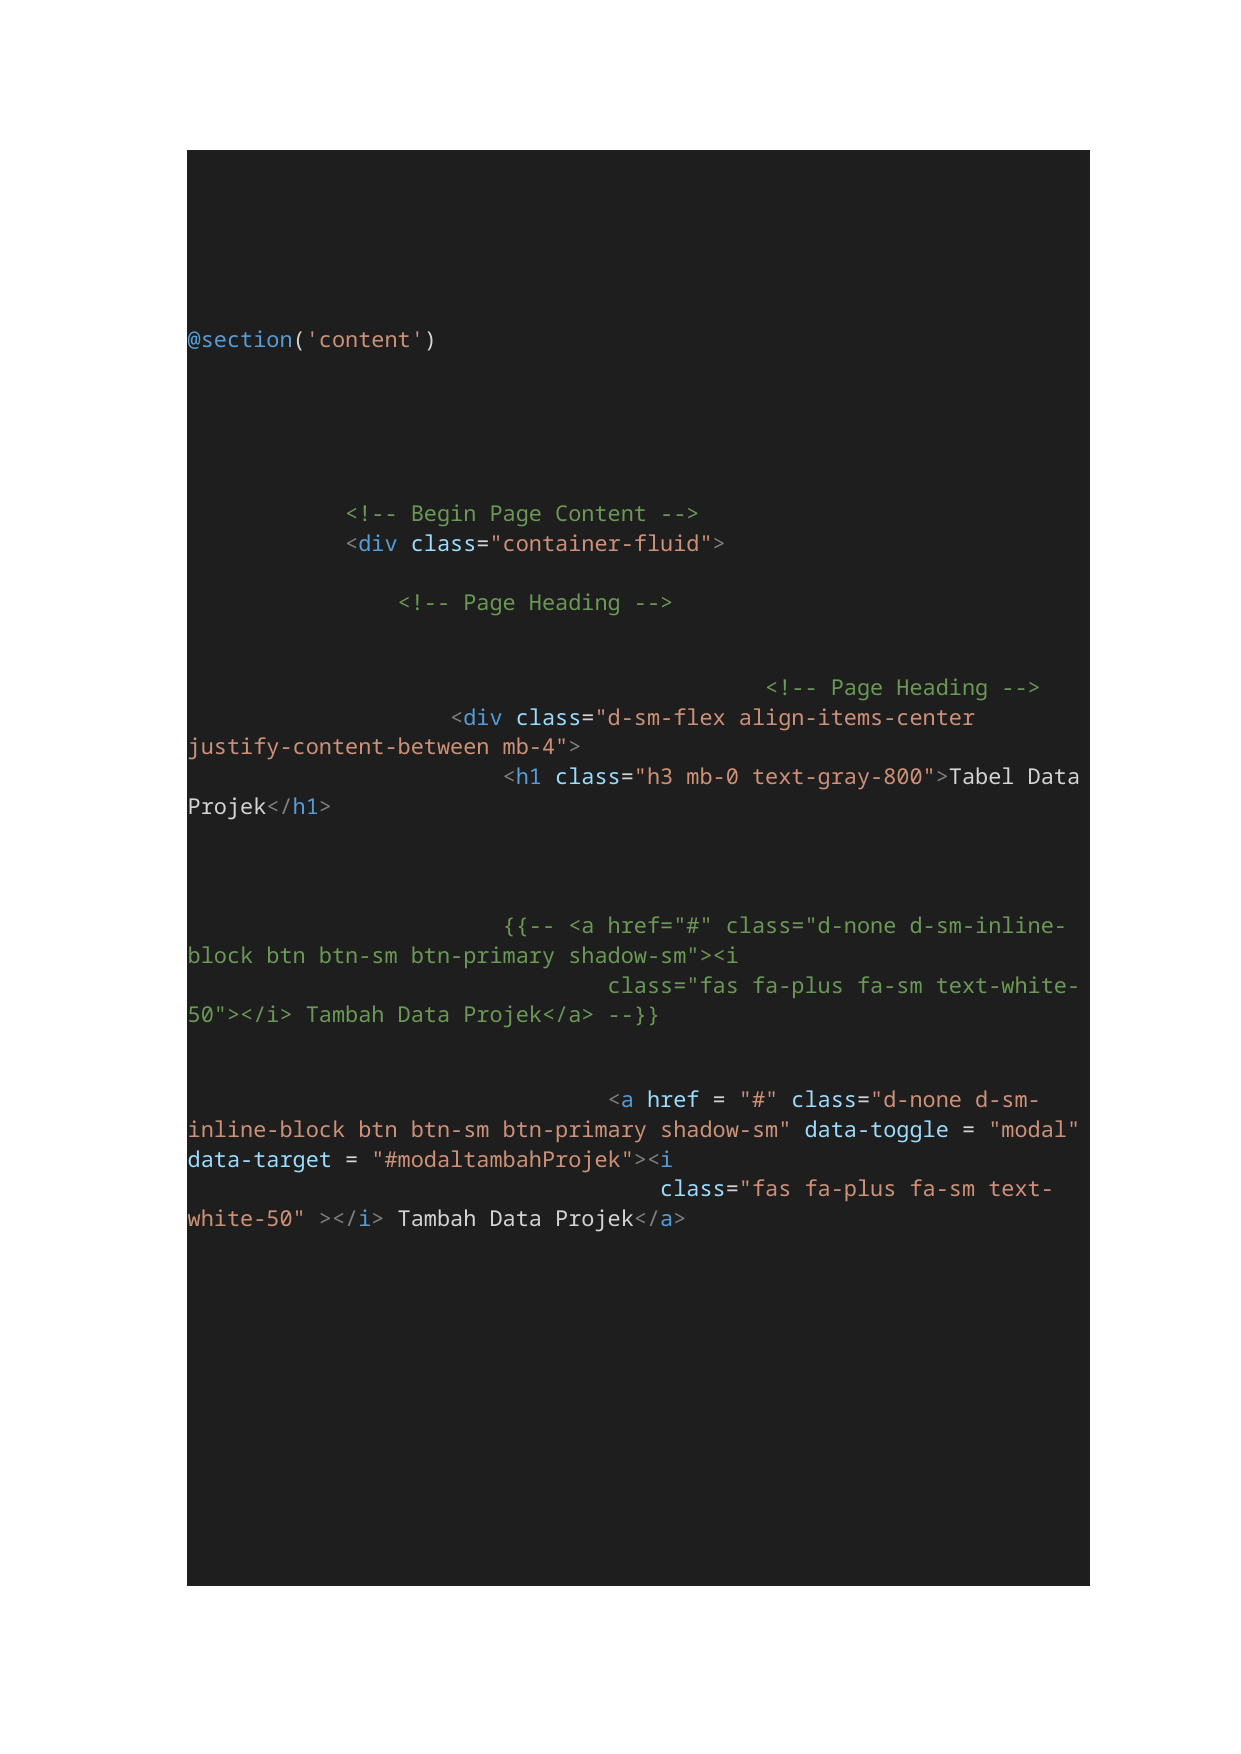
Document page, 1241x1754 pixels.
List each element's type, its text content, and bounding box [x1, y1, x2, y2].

text <h1 class="h3 mb-0 text-gray-800">Tabel Data Projek</h1> [187, 761, 1090, 821]
text <div class="d-sm-flex align-items-center justify-content-between mb-4"> [187, 701, 1090, 761]
text <!-- Begin Page Content --> [187, 498, 1090, 527]
text class="fas fa-plus fa-sm text-white-50" ></i> Tambah Data Projek</a> [187, 1173, 1090, 1233]
text @section('content') [187, 324, 1090, 354]
text <a href = "#" class="d-none d-sm-inline-block btn btn-sm btn-primary shadow-sm" data-toggle = "modal" data-target = "#modaltambahProjek"><i [187, 1084, 1090, 1173]
text <!-- Page Heading --> [187, 672, 1090, 701]
text class="fas fa-plus fa-sm text-white-50"></i> Tambah Data Projek</a> --}} [187, 969, 1090, 1029]
text <div class="container-fluid"> [187, 527, 1090, 557]
text {{-- <a href="#" class="d-none d-sm-inline-block btn btn-sm btn-primary shadow-sm"><i [187, 910, 1090, 969]
text <!-- Page Heading --> [187, 587, 1090, 617]
